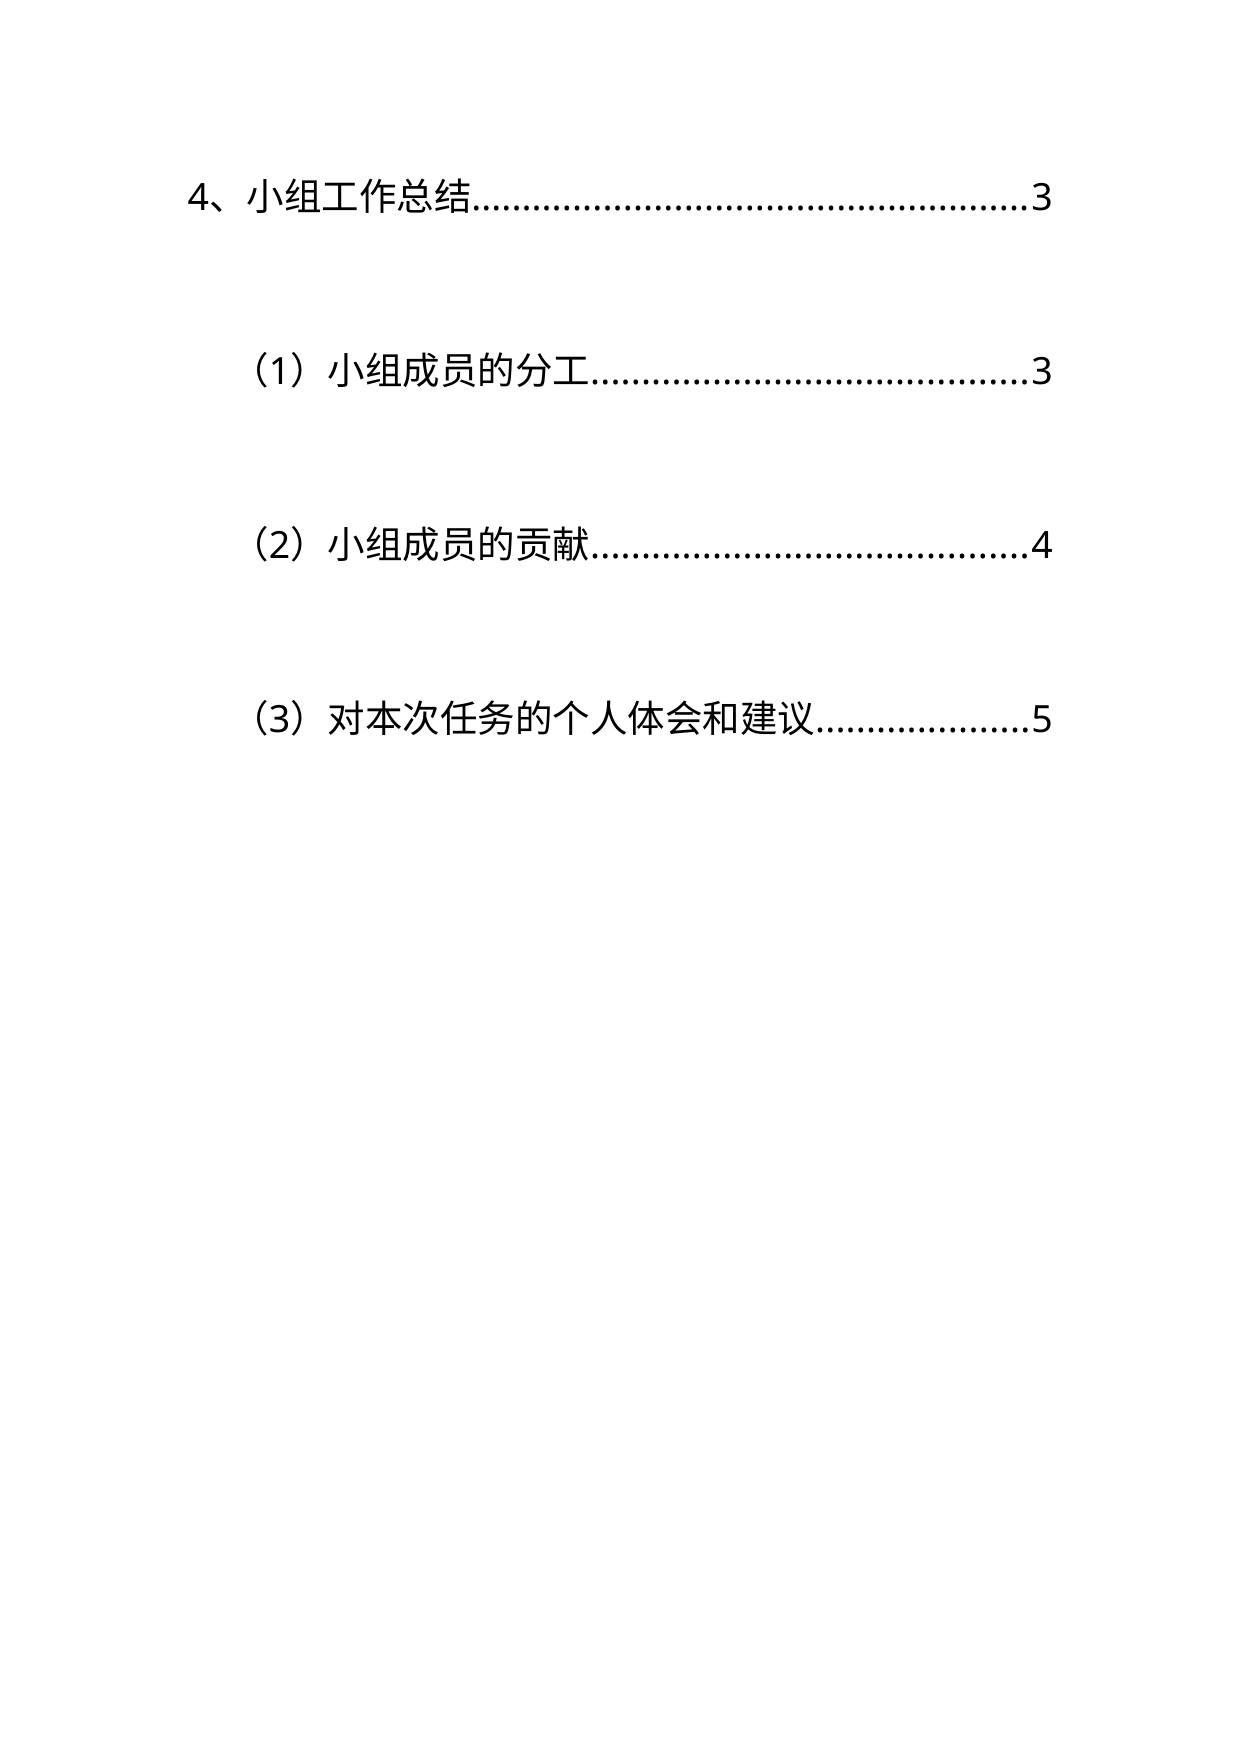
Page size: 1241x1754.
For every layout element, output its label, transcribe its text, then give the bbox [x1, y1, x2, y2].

text 4、小组工作总结 3 [187, 162, 1053, 227]
text （2）小组成员的贡献 4 [231, 510, 1053, 575]
text （3）对本次任务的个人体会和建议 5 [231, 684, 1053, 749]
text （1）小组成员的分工 3 [231, 336, 1053, 401]
